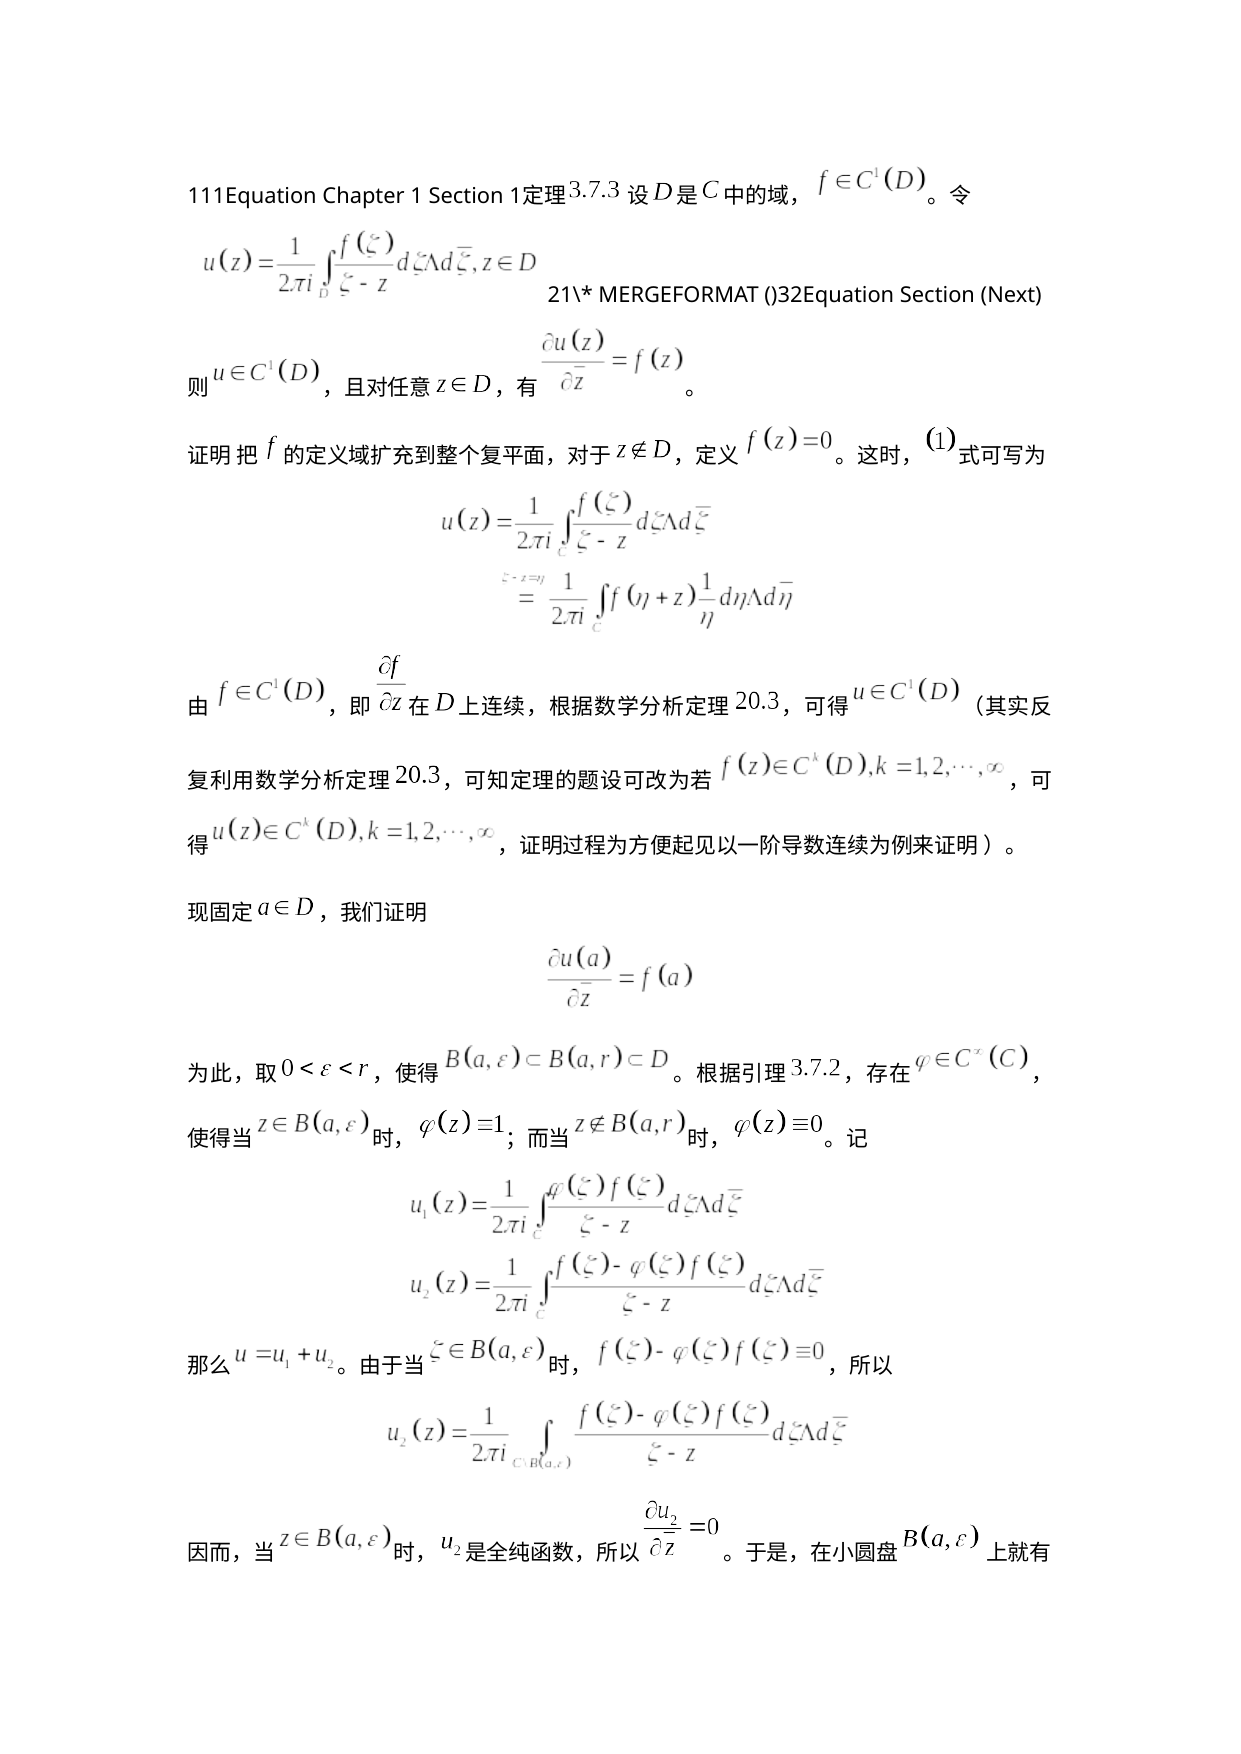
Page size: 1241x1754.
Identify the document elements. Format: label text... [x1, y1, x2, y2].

text 现固定，我们证明 [187, 877, 1053, 942]
text 那么。由于当时，，所以 [187, 1332, 1053, 1397]
text 因而，当时，是全纯函数，所以。于是，在小圆盘 上就有 [187, 1494, 1053, 1592]
text 定理 设是中的域，。令 [187, 162, 1053, 227]
text 为此，取，使得。根据引理，存在，使得当时，；而当时，。记 [187, 1039, 1053, 1169]
text 则，且对任意，有。 [187, 324, 1053, 422]
text 由，即在上连续，根据数学分析定理，可得（其实反复利用数学分析定理，可知定理的题设可改为若，可得，证明过程为方便起见以一阶导数连续为例来证明 ）。 [187, 649, 1053, 877]
text 证明 把的定义域扩充到整个复平面，对于，定义。这时，式可写为 [187, 422, 1053, 487]
